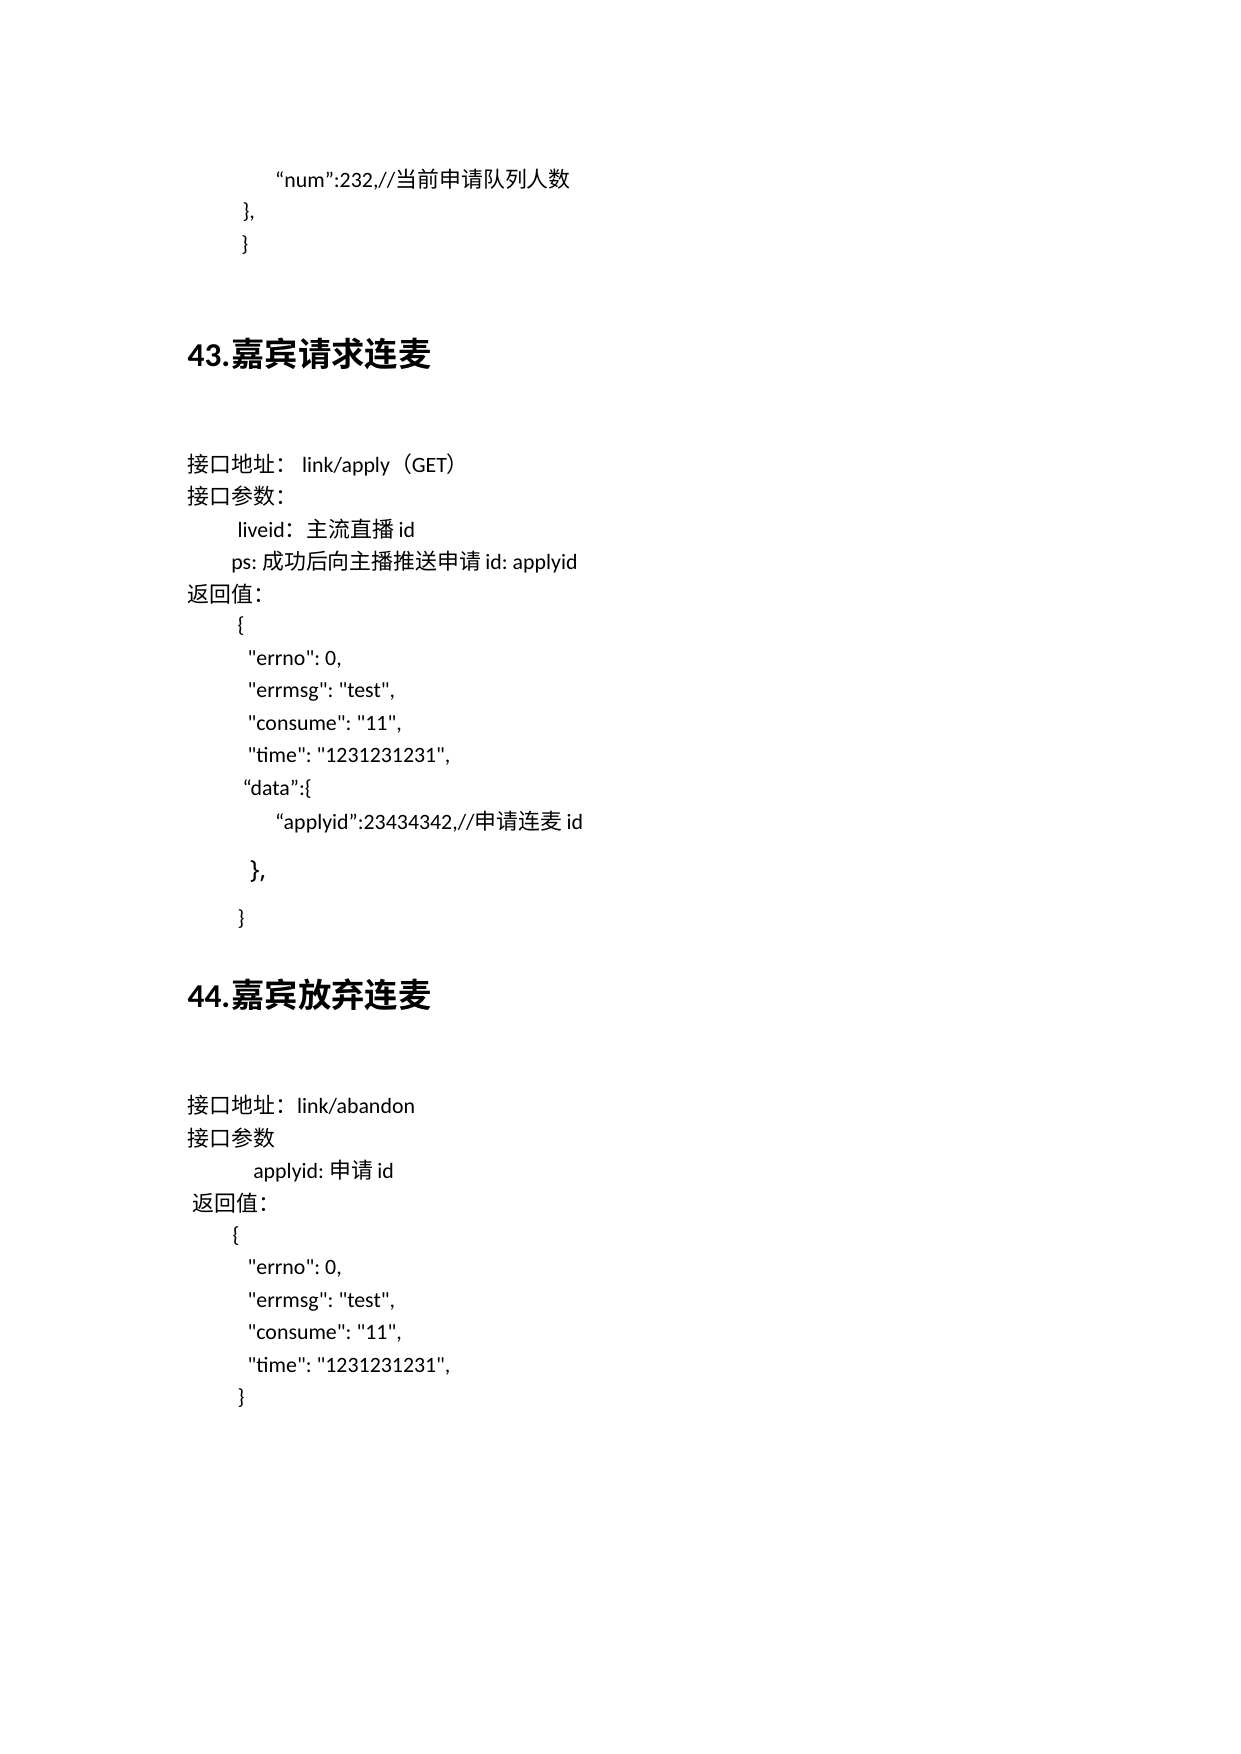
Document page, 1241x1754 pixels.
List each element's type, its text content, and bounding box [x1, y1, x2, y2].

text }, } [231, 194, 1053, 259]
subtitle 嘉宾请求连麦 [187, 319, 1053, 384]
text ps: 成功后向主播推送申请id: applyid 返回值： { "errno": 0, "errmsg": "test", "consume": "11", "time": "1231231231", [187, 544, 1053, 771]
text }, } [187, 836, 1053, 934]
text “num”:232,//当前申请队列人数 [187, 162, 1053, 194]
text 接口地址： link/apply（GET） 接口参数： liveid：主流直播id [187, 446, 1053, 544]
subtitle 嘉宾放弃连麦 [187, 961, 1053, 1026]
text “data”:{ [187, 771, 1053, 804]
text 接口参数 [187, 1121, 1053, 1153]
text applyid: 申请id 返回值： { "errno": 0, "errmsg": "test", "consume": "11", "time": "1231231231", } [187, 1153, 1053, 1413]
text “applyid”:23434342,//申请连麦id [187, 804, 1053, 836]
text 接口地址：link/abandon [187, 1088, 1053, 1121]
